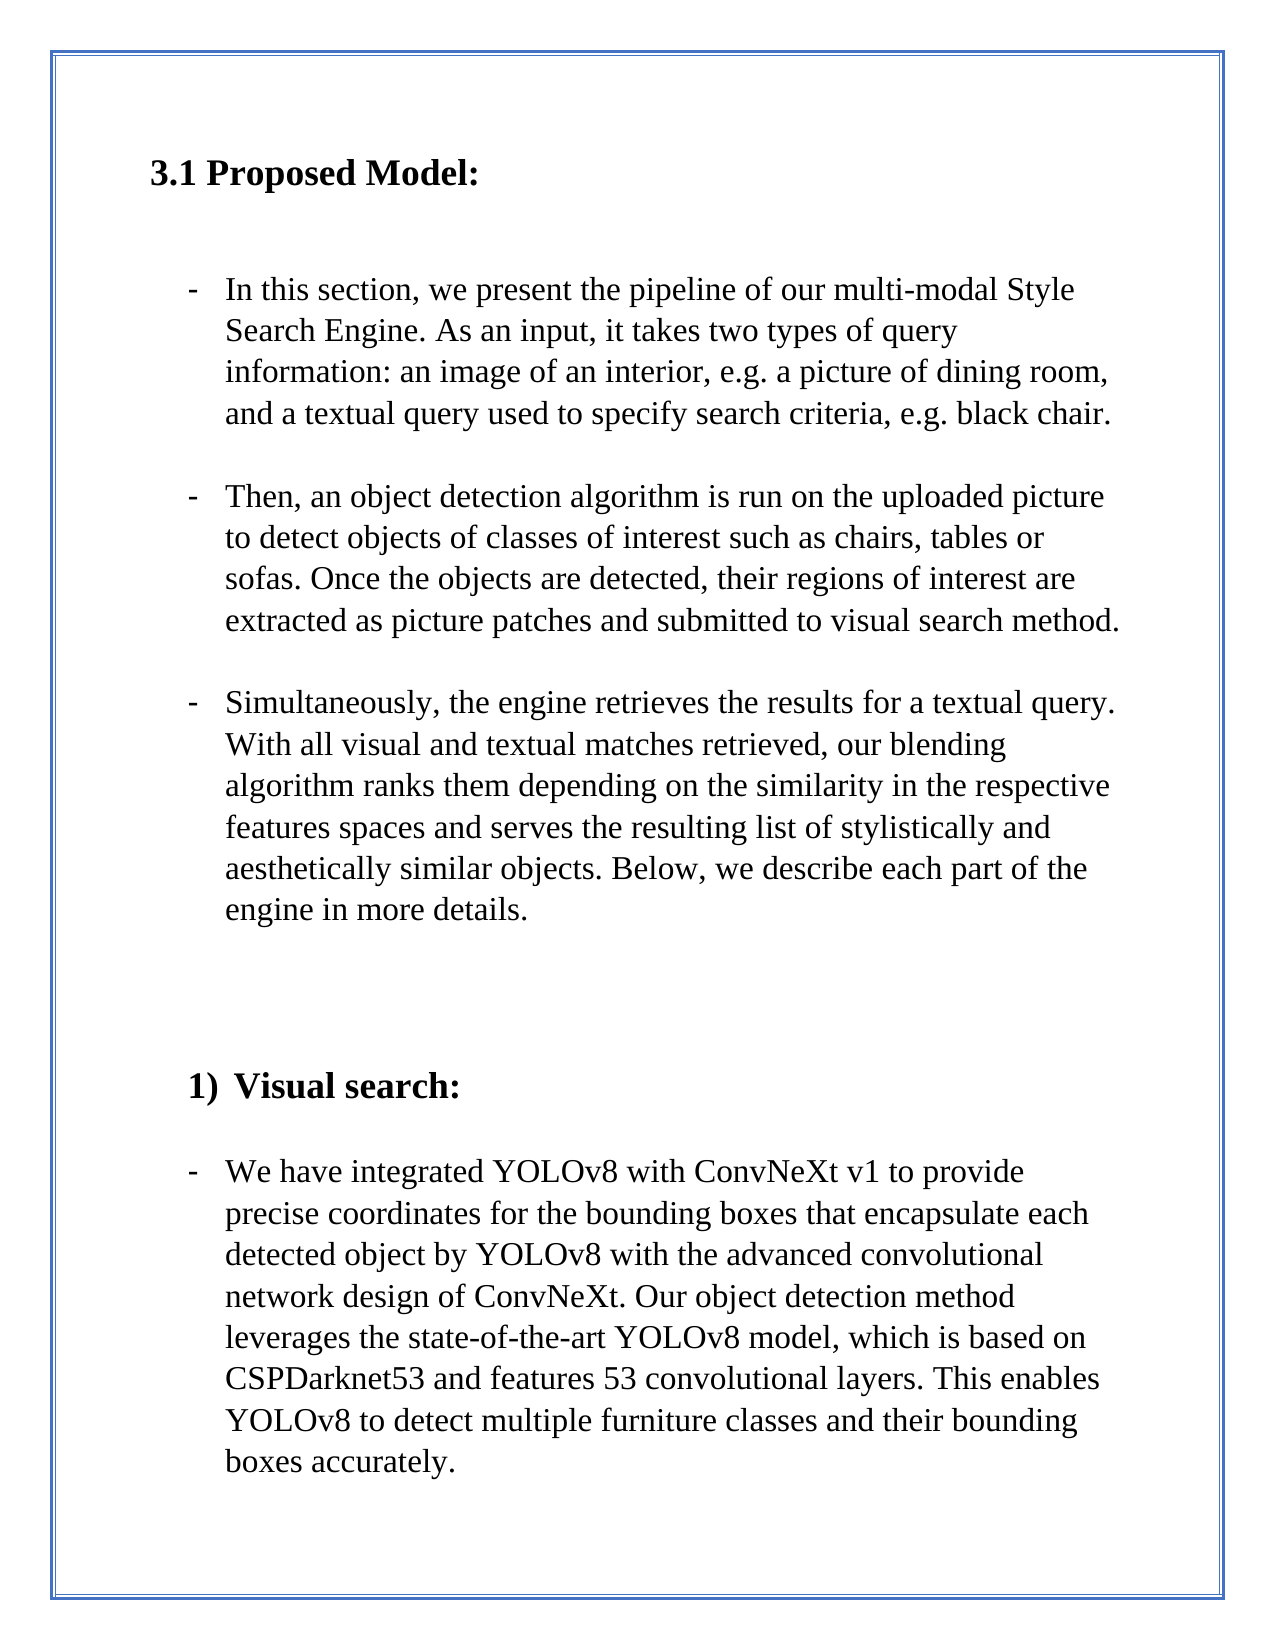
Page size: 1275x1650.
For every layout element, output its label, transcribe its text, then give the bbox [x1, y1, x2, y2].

list Visual search: [187, 1064, 1125, 1107]
list We have integrated YOLOv8 with ConvNeXt v1 to provide precise coordinates for the bounding boxes that encapsulate each detected object by YOLOv8 with the advanced convolutional network design of ConvNeXt. Our object detection method leverages the state-of-the-art YOLOv8 model, which is based on CSPDarknet53 and features 53 convolutional layers. This enables YOLOv8 to detect multiple furniture classes and their bounding boxes accurately. [187, 1152, 1125, 1479]
list Then, an object detection algorithm is run on the uploaded picture to detect objects of classes of interest such as chairs, tables or sofas. Once the objects are detected, their regions of interest are extracted as picture patches and submitted to visual search method. [187, 476, 1125, 638]
list In this section, we present the pipeline of our multi-modal Style Search Engine. As an input, it takes two types of query information: an image of an interior, e.g. a picture of dining room, and a textual query used to specify search criteria, e.g. black chair. [187, 269, 1125, 431]
text 3.1 Proposed Model: [150, 150, 1125, 193]
list Simultaneously, the engine retrieves the results for a textual query. With all visual and textual matches retrieved, our blending algorithm ranks them depending on the similarity in the respective features spaces and serves the resulting list of stylistically and aesthetically similar objects. Below, we describe each part of the engine in more details. [187, 683, 1125, 928]
